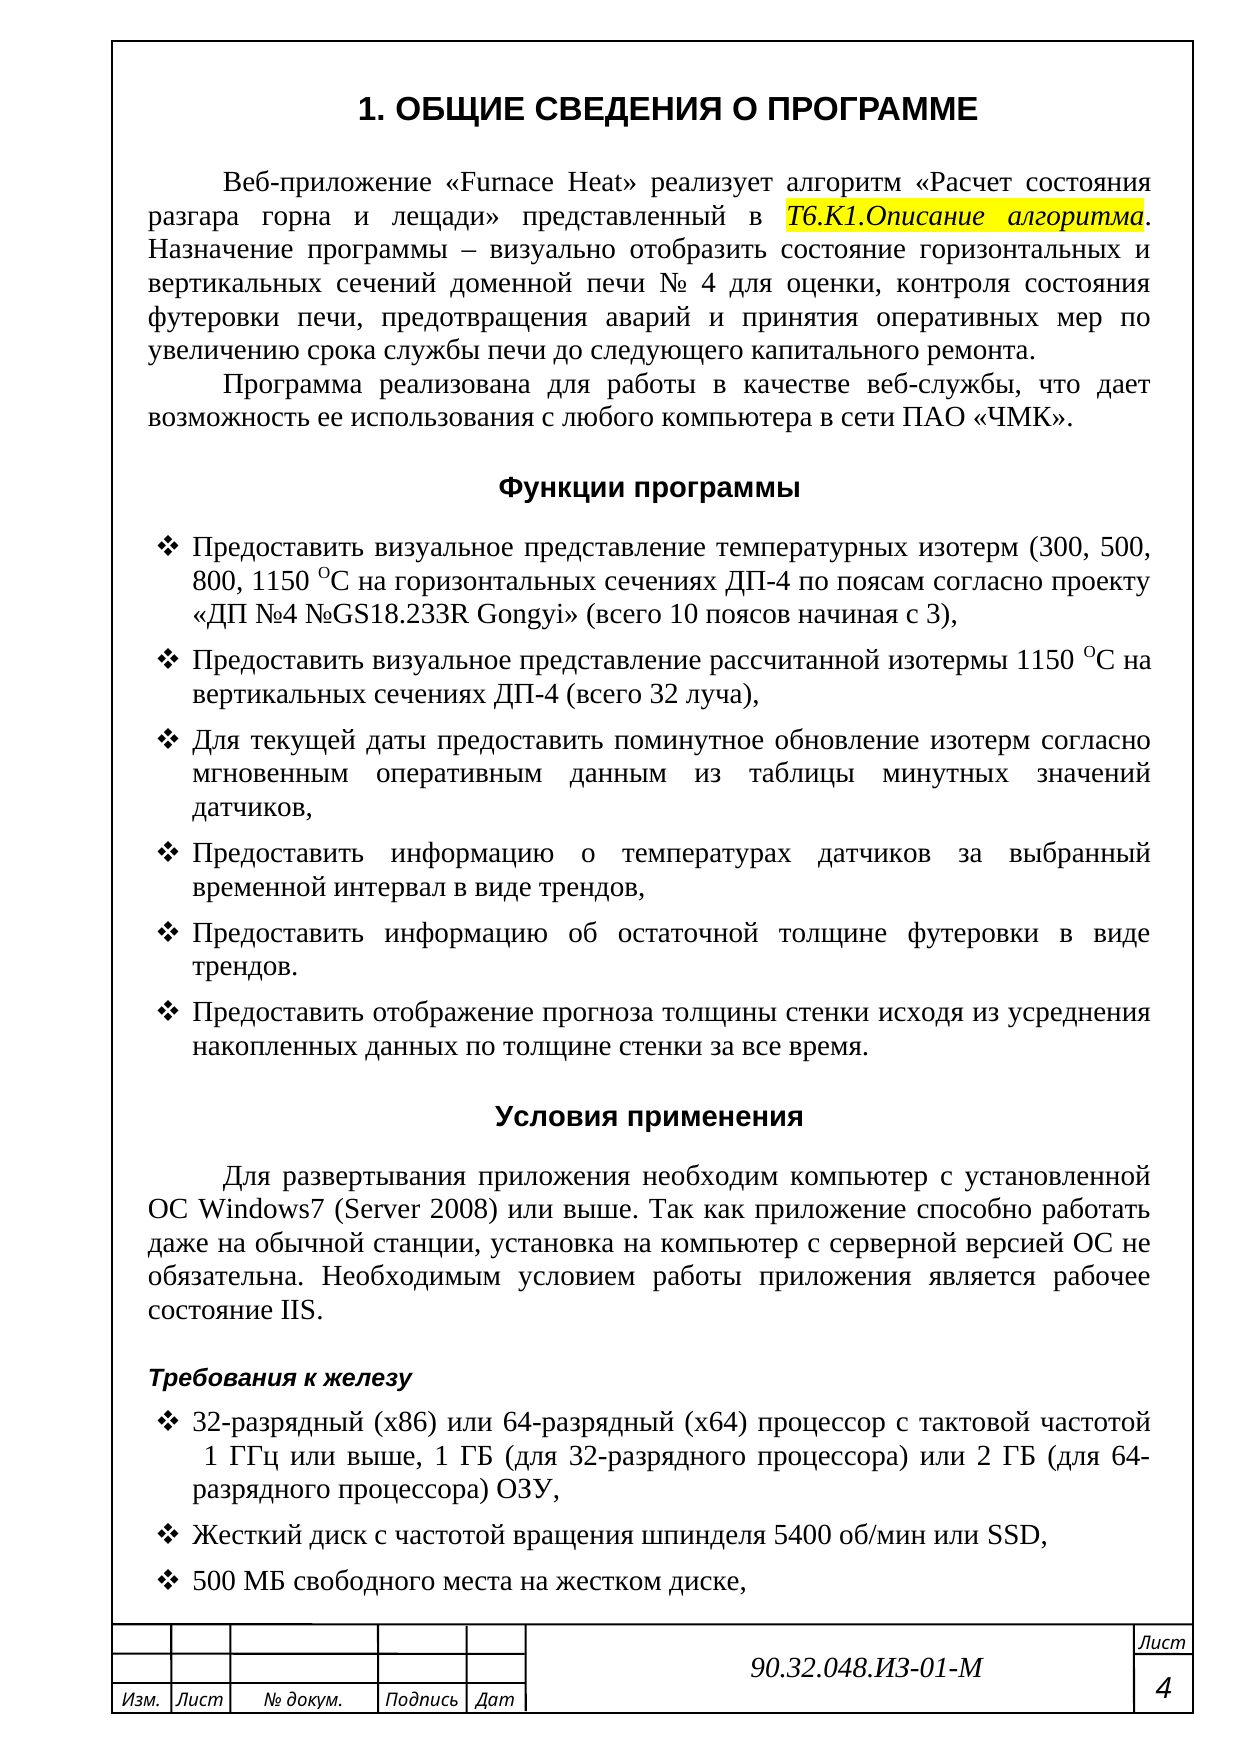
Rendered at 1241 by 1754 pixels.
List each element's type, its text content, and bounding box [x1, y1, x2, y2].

subtitle Условия применения [148, 1099, 1152, 1133]
subtitle Требования к железу [148, 1363, 1152, 1392]
text Веб-приложение «Furnace Heat» реализует алгоритм «Расчет состояния разгара горна и лещади» представленный в Т6.К1.Описание алгоритма. Назначение программы – визуально отобразить состояние горизонтальных и вертикальных сечений доменной печи № 4 для оценки, контроля состояния футеровки печи, предотвращения аварий и принятия оперативных мер по увеличению срока службы печи до следующего капитального ремонта. [148, 164, 1152, 366]
list 32-разрядный (x86) или 64-разрядный (x64) процессор с тактовой частотой 1 ГГц или выше, 1 ГБ (для 32-разрядного процессора) или 2 ГБ (для 64-разрядного процессора) ОЗУ, [155, 1404, 1152, 1505]
text Для развертывания приложения необходим компьютер с установленной ОС Windows7 (Server 2008) или выше. Так как приложение способно работать даже на обычной станции, установка на компьютер с серверной версией ОС не обязательна. Необходимым условием работы приложения является рабочее состояние IIS. [148, 1158, 1152, 1325]
subtitle ОБЩИЕ СВЕДЕНИЯ О ПРОГРАММЕ [185, 89, 1152, 127]
list Предоставить отображение прогноза толщины стенки исходя из усреднения накопленных данных по толщине стенки за все время. [155, 994, 1152, 1062]
list Для текущей даты предоставить поминутное обновление изотерм согласно мгновенным оперативным данным из таблицы минутных значений датчиков, [155, 722, 1152, 823]
list Предоставить визуальное представление температурных изотерм (300, 500, 800, 1150 ОС на горизонтальных сечениях ДП-4 по поясам согласно проекту «ДП №4 №GS18.233R Gongyi» (всего 10 поясов начиная с 3), [155, 529, 1152, 630]
list 500 МБ свободного места на жестком диске, [155, 1563, 1152, 1597]
list Жесткий диск с частотой вращения шпинделя 5400 об/мин или SSD, [155, 1517, 1152, 1551]
list Предоставить информацию о температурах датчиков за выбранный временной интервал в виде трендов, [155, 835, 1152, 902]
subtitle Функции программы [148, 470, 1152, 504]
list Предоставить информацию об остаточной толщине футеровки в виде трендов. [155, 915, 1152, 982]
text Программа реализована для работы в качестве веб-службы, что дает возможность ее использования с любого компьютера в сети ПАО «ЧМК». [148, 366, 1152, 433]
list Предоставить визуальное представление рассчитанной изотермы 1150 ОС на вертикальных сечениях ДП-4 (всего 32 луча), [155, 642, 1152, 709]
